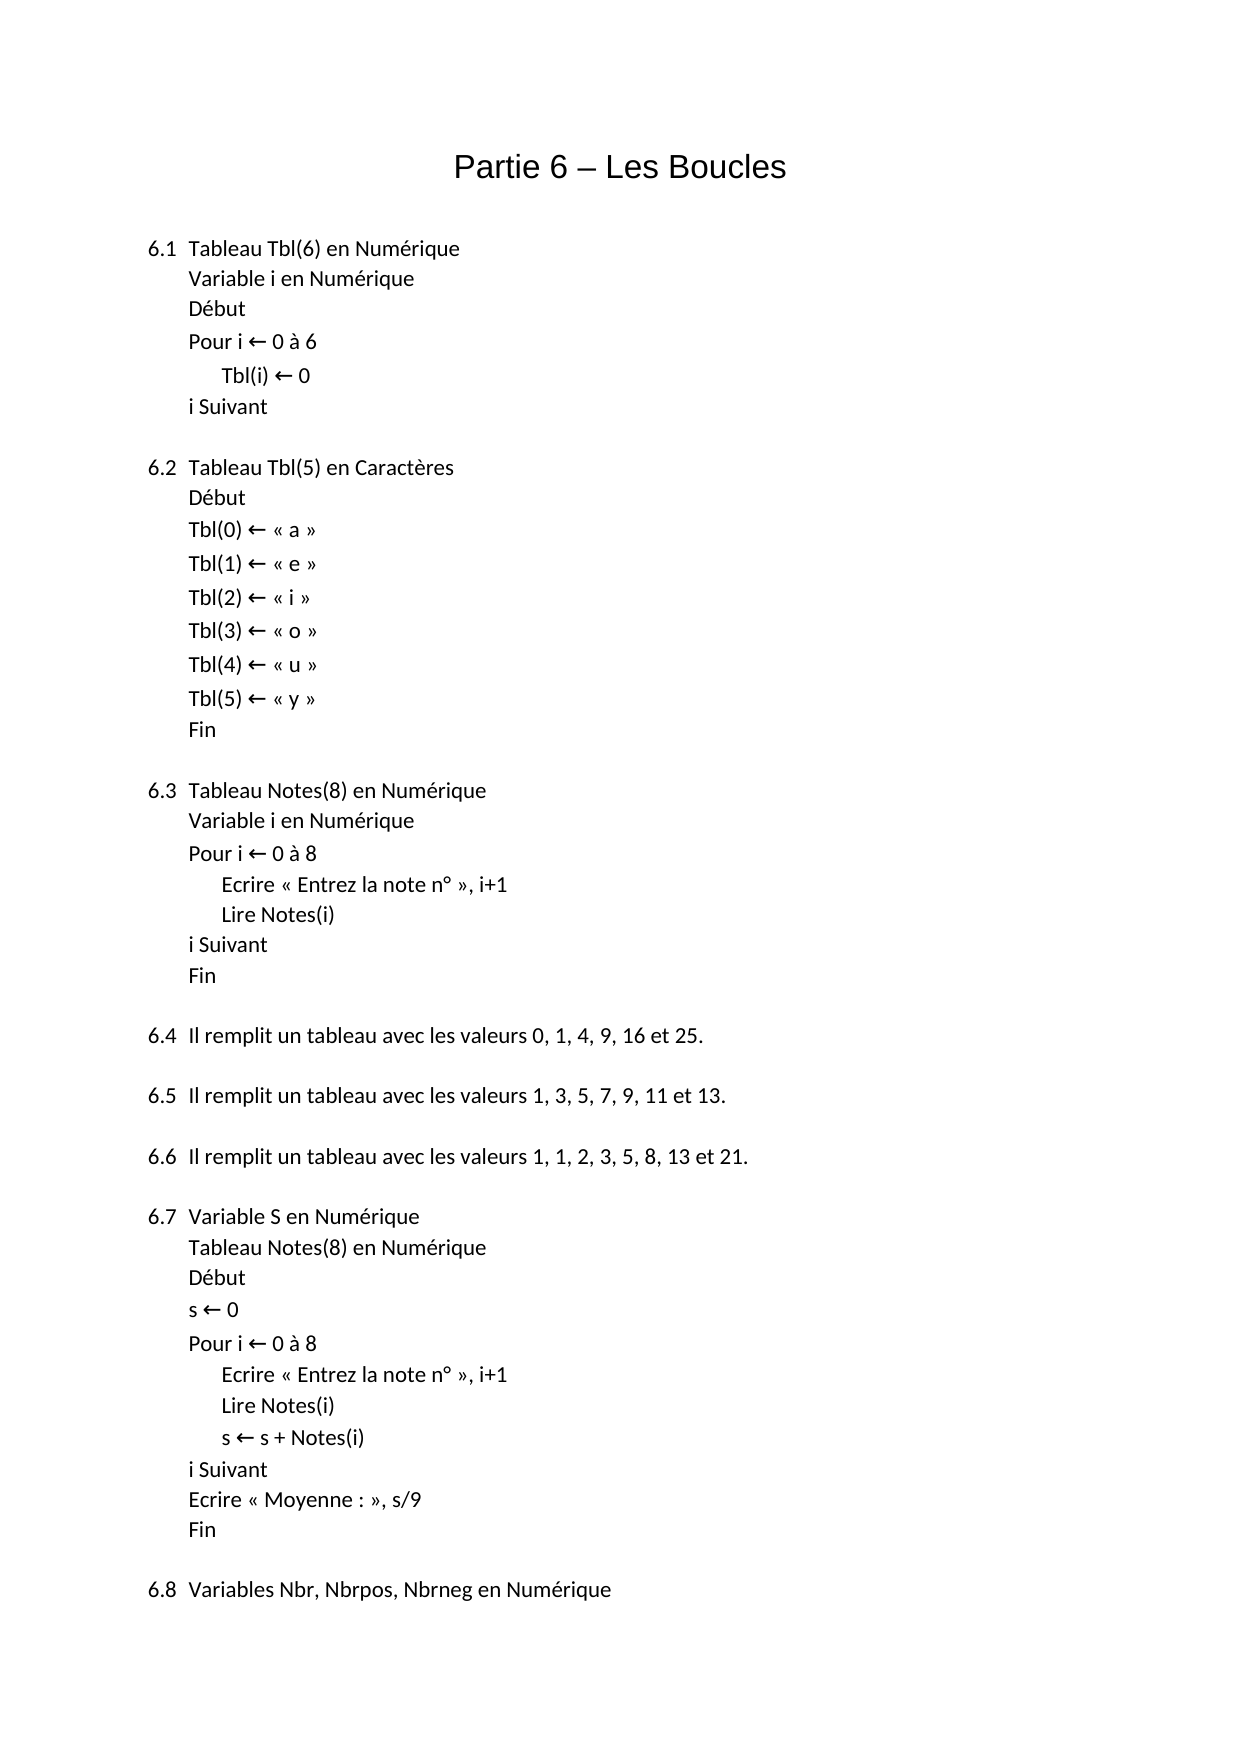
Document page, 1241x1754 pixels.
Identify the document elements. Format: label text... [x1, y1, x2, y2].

list Tbl(5) « y » [188, 682, 1093, 713]
list s 0 [188, 1293, 1093, 1324]
list Tableau Tbl(5) en Caractères [148, 453, 1093, 481]
list Tableau Notes(8) en Numérique [148, 776, 1093, 804]
list Il remplit un tableau avec les valeurs 1, 3, 5, 7, 9, 11 et 13. [148, 1082, 1093, 1110]
list Variable i en Numérique [188, 264, 1093, 292]
list Pour i 0 à 8 [188, 1327, 1093, 1358]
list i Suivant [188, 931, 1093, 959]
list i Suivant [188, 1455, 1093, 1483]
list Tbl(1) « e » [188, 547, 1093, 578]
list i Suivant [188, 392, 1093, 420]
list Tbl(2) « i » [188, 581, 1093, 612]
list s s + Notes(i) [188, 1421, 1093, 1452]
list Tbl(4) « u » [188, 648, 1093, 679]
list Variables Nbr, Nbrpos, Nbrneg en Numérique [148, 1576, 1093, 1604]
list Lire Notes(i) [188, 900, 1093, 928]
list Ecrire « Entrez la note n° », i+1 [188, 870, 1093, 898]
list Tbl(i) 0 [188, 358, 1093, 390]
list Tbl(3) « o » [188, 614, 1093, 646]
list Il remplit un tableau avec les valeurs 0, 1, 4, 9, 16 et 25. [148, 1021, 1093, 1049]
list Tableau Tbl(6) en Numérique [148, 234, 1093, 262]
list Fin [188, 716, 1093, 744]
list Début [188, 483, 1093, 511]
list Début [188, 294, 1093, 323]
text Partie 6 – Les Boucles [148, 148, 1093, 186]
list Il remplit un tableau avec les valeurs 1, 1, 2, 3, 5, 8, 13 et 21. [148, 1142, 1093, 1170]
list Pour i 0 à 6 [188, 325, 1093, 356]
list Tableau Notes(8) en Numérique [188, 1233, 1093, 1261]
list Tbl(0) « a » [188, 513, 1093, 544]
list Variable i en Numérique [188, 806, 1093, 834]
list Fin [188, 961, 1093, 989]
list Ecrire « Moyenne : », s/9 [188, 1485, 1093, 1513]
list Début [188, 1263, 1093, 1291]
list Pour i 0 à 8 [188, 836, 1093, 868]
list Ecrire « Entrez la note n° », i+1 [188, 1361, 1093, 1389]
list Lire Notes(i) [188, 1391, 1093, 1419]
list Fin [188, 1515, 1093, 1543]
list Variable S en Numérique [148, 1202, 1093, 1231]
